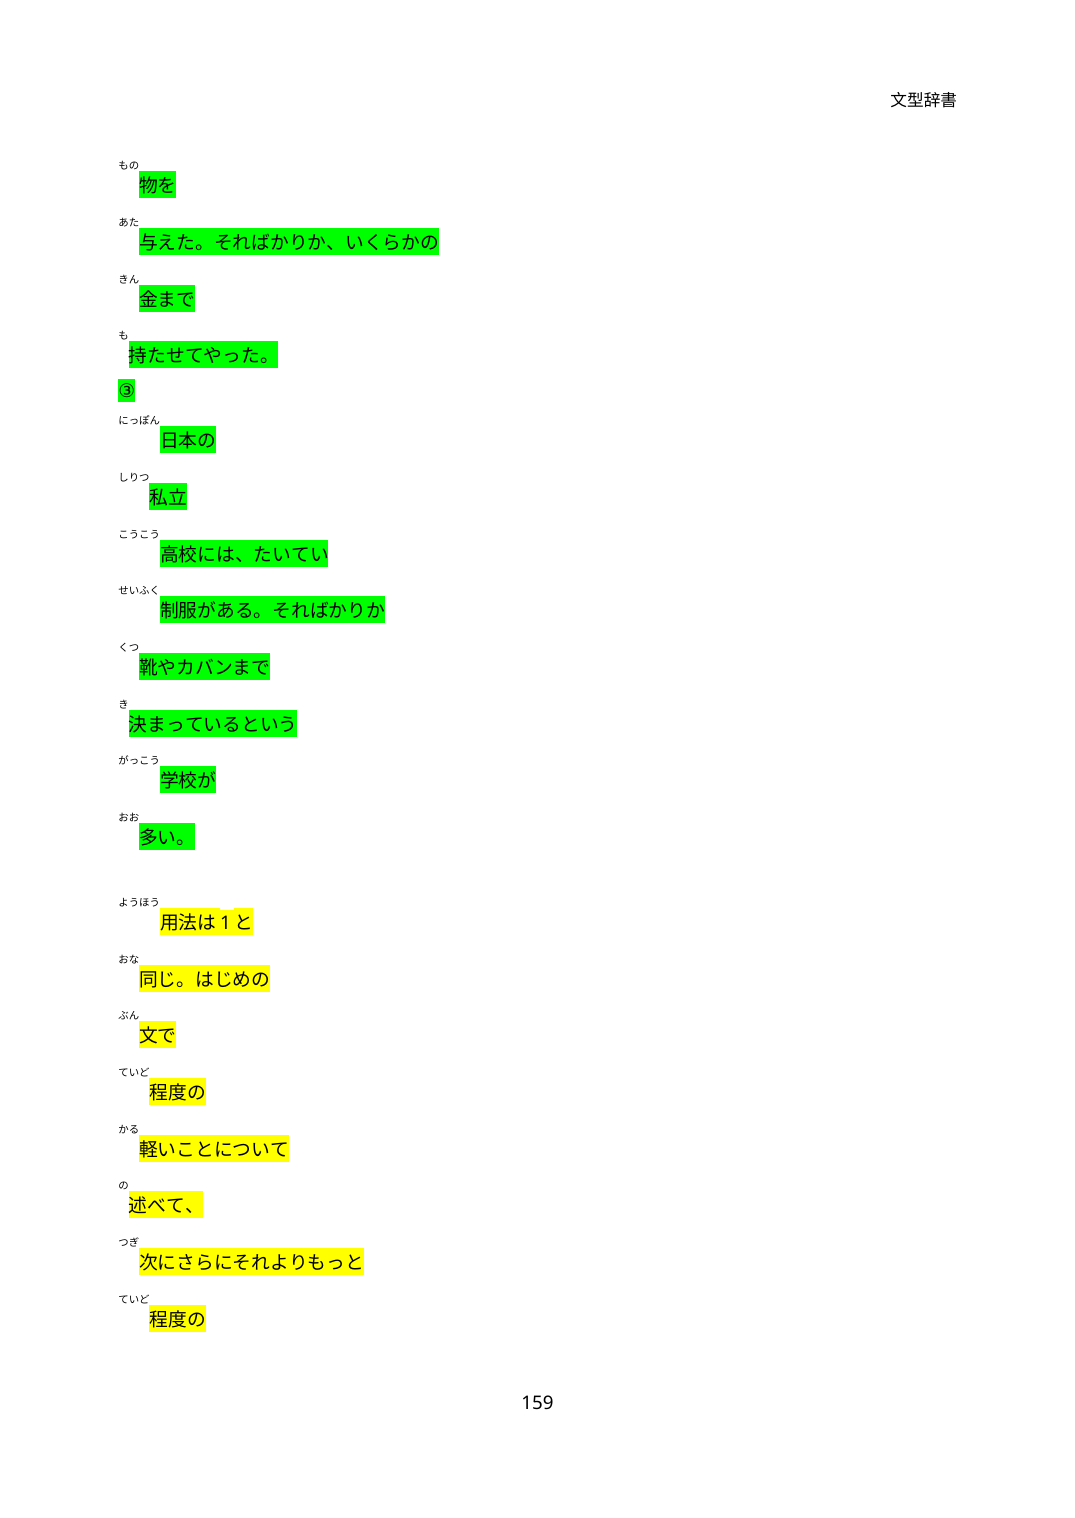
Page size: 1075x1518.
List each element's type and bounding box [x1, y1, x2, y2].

text [118, 150, 957, 1340]
